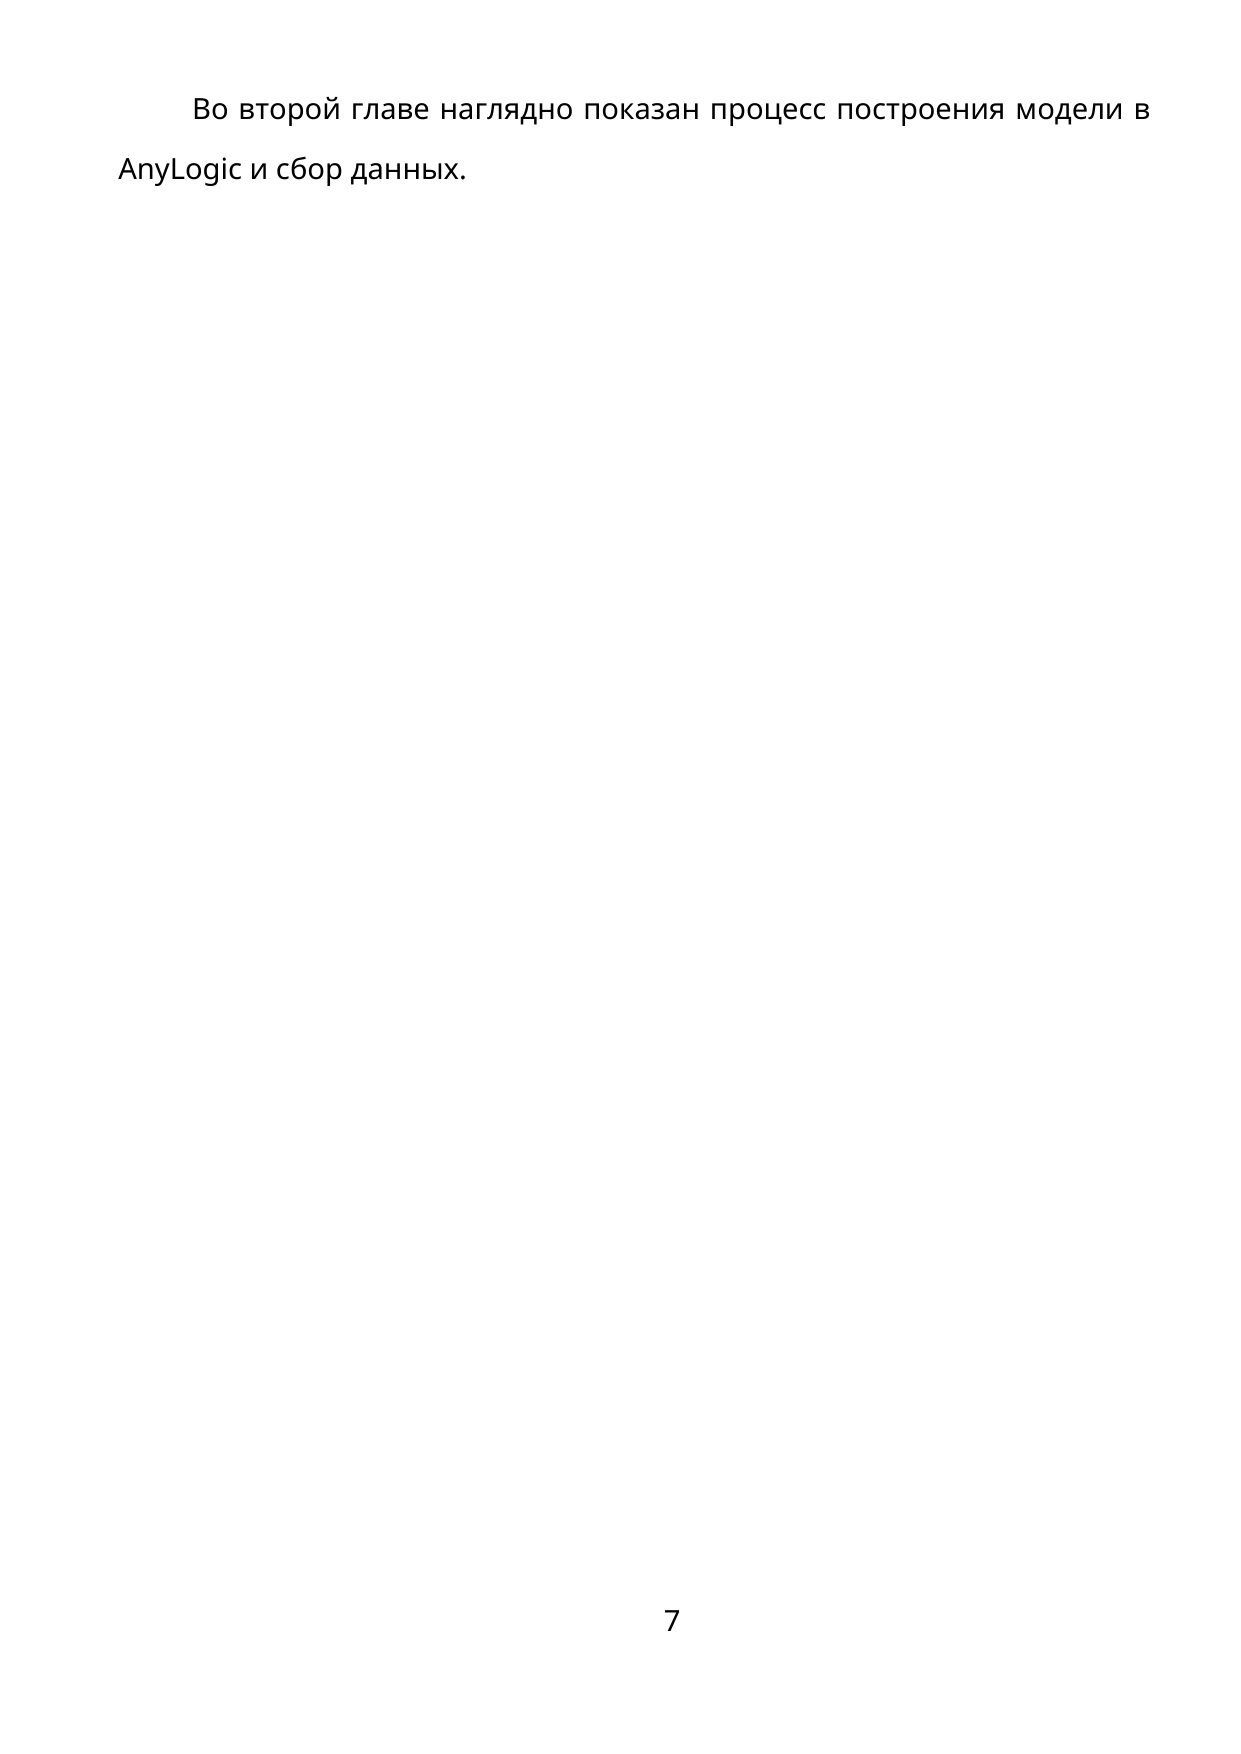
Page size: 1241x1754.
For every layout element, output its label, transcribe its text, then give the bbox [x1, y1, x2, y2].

text Во второй главе наглядно показан процесс построения модели в AnyLogic и сбор данных. [118, 89, 1152, 188]
